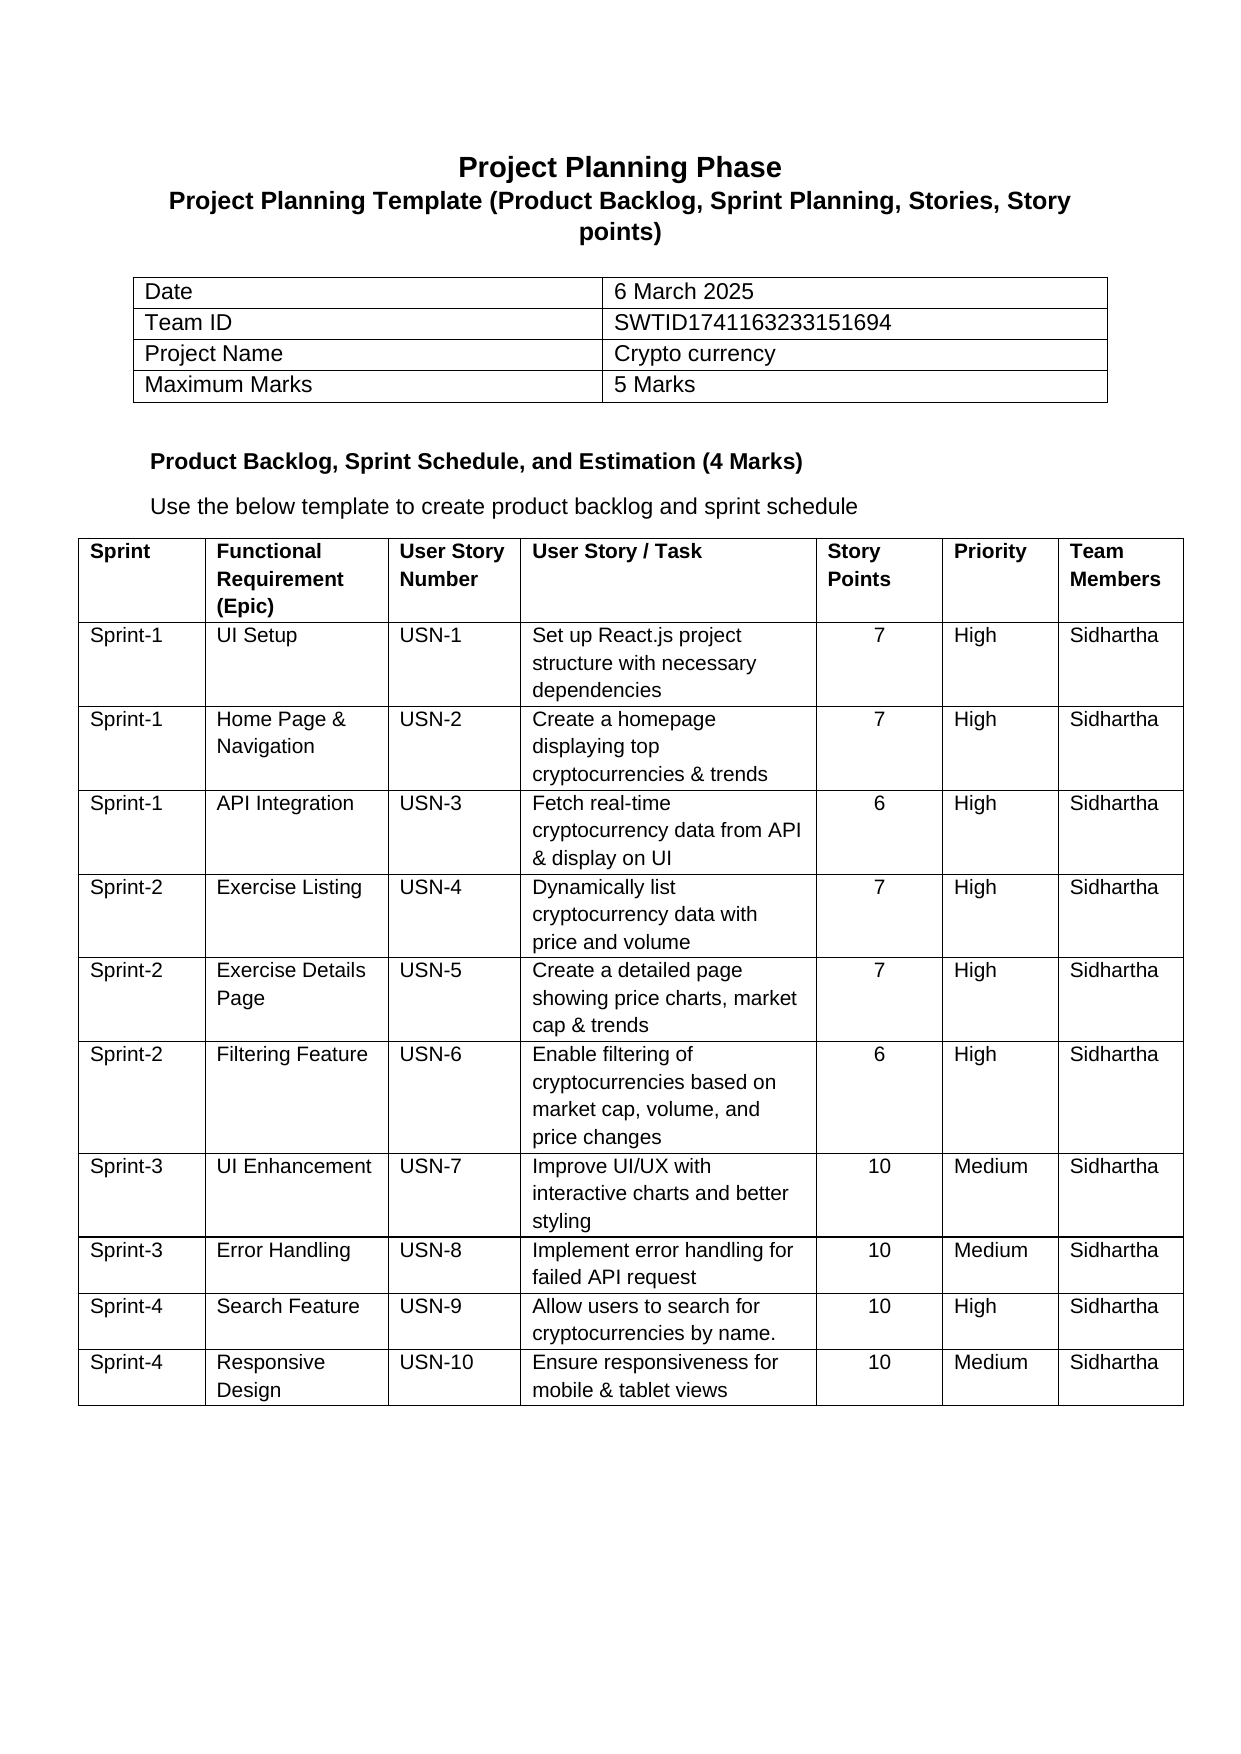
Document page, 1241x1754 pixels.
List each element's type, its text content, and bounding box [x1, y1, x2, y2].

table_cell Exercise Listing [206, 875, 388, 957]
table_cell Medium [943, 1154, 1058, 1236]
table_cell Sidhartha [1059, 875, 1183, 957]
table_cell Medium [943, 1238, 1058, 1293]
table_header User Story Number [389, 539, 520, 622]
table_cell 6 [817, 1042, 942, 1152]
table_cell Improve UI/UX with interactive charts and better styling [521, 1154, 816, 1236]
table_cell Sprint-1 [79, 623, 205, 706]
table_cell 7 [817, 875, 942, 957]
table_cell USN-2 [389, 707, 520, 789]
text Use the below template to create product backlog and sprint schedule [150, 493, 1090, 519]
table_cell 10 [817, 1154, 942, 1236]
table_cell 6 [817, 791, 942, 873]
table_header Team Members [1059, 539, 1183, 622]
table_cell 7 [817, 958, 942, 1041]
table_cell Sprint-2 [79, 958, 205, 1041]
table_cell USN-9 [389, 1294, 520, 1349]
table_header Story Points [817, 539, 942, 622]
table_cell Team ID [134, 309, 602, 339]
table_cell Sprint-4 [79, 1294, 205, 1349]
table_cell Maximum Marks [134, 371, 602, 402]
table_cell Sidhartha [1059, 791, 1183, 873]
table_cell USN-3 [389, 791, 520, 873]
table_cell Sidhartha [1059, 623, 1183, 706]
table_cell Sprint-3 [79, 1154, 205, 1236]
table_cell 10 [817, 1238, 942, 1293]
text Project Planning Phase [150, 150, 1090, 183]
table_cell UI Setup [206, 623, 388, 706]
table_cell High [943, 791, 1058, 873]
table_header User Story / Task [521, 539, 816, 622]
table_cell Sidhartha [1059, 1154, 1183, 1236]
table_cell Error Handling [206, 1238, 388, 1293]
table_cell API Integration [206, 791, 388, 873]
table_cell USN-5 [389, 958, 520, 1041]
table_header Priority [943, 539, 1058, 622]
table_cell Dynamically list cryptocurrency data with price and volume [521, 875, 816, 957]
table_cell Filtering Feature [206, 1042, 388, 1152]
table_cell USN-10 [389, 1350, 520, 1405]
table_cell Search Feature [206, 1294, 388, 1349]
table_cell Project Name [134, 340, 602, 370]
table_cell Set up React.js project structure with necessary dependencies [521, 623, 816, 706]
table_cell Sidhartha [1059, 1350, 1183, 1405]
table_cell Crypto currency [603, 340, 1107, 370]
table_cell Sprint-1 [79, 791, 205, 873]
table_cell Implement error handling for failed API request [521, 1238, 816, 1293]
table_cell High [943, 1042, 1058, 1152]
table_cell USN-6 [389, 1042, 520, 1152]
table_cell 5 Marks [603, 371, 1107, 402]
table_cell Sprint-2 [79, 1042, 205, 1152]
table_cell Sidhartha [1059, 707, 1183, 789]
table_header 6 March 2025 [603, 278, 1107, 308]
table_cell Sprint-4 [79, 1350, 205, 1405]
table_cell Home Page & Navigation [206, 707, 388, 789]
table_cell USN-7 [389, 1154, 520, 1236]
table_cell SWTID1741163233151694 [603, 309, 1107, 339]
table_cell Allow users to search for cryptocurrencies by name. [521, 1294, 816, 1349]
table_cell Sidhartha [1059, 1238, 1183, 1293]
table_cell USN-4 [389, 875, 520, 957]
table_cell Medium [943, 1350, 1058, 1405]
table_cell High [943, 958, 1058, 1041]
table_cell Exercise Details Page [206, 958, 388, 1041]
table_cell High [943, 1294, 1058, 1349]
table_cell Create a detailed page showing price charts, market cap & trends [521, 958, 816, 1041]
table_cell Fetch real-time cryptocurrency data from API & display on UI [521, 791, 816, 873]
table_cell USN-8 [389, 1238, 520, 1293]
table_header Sprint [79, 539, 205, 622]
table_cell UI Enhancement [206, 1154, 388, 1236]
table_cell Sprint-2 [79, 875, 205, 957]
table_cell 7 [817, 623, 942, 706]
table_cell Enable filtering of cryptocurrencies based on market cap, volume, and price changes [521, 1042, 816, 1152]
table_cell Sidhartha [1059, 1042, 1183, 1152]
text Project Planning Template (Product Backlog, Sprint Planning, Stories, Story points) [150, 186, 1090, 246]
table_cell Sprint-3 [79, 1238, 205, 1293]
table_cell USN-1 [389, 623, 520, 706]
table_header Functional Requirement (Epic) [206, 539, 388, 622]
table_cell Responsive Design [206, 1350, 388, 1405]
table_cell Sidhartha [1059, 958, 1183, 1041]
table_cell 10 [817, 1294, 942, 1349]
table_cell Sprint-1 [79, 707, 205, 789]
table_cell 10 [817, 1350, 942, 1405]
table_header Date [134, 278, 602, 308]
table_cell High [943, 707, 1058, 789]
text Product Backlog, Sprint Schedule, and Estimation (4 Marks) [150, 448, 1090, 474]
table_cell High [943, 875, 1058, 957]
table_cell Ensure responsiveness for mobile & tablet views [521, 1350, 816, 1405]
table_cell 7 [817, 707, 942, 789]
table_cell Create a homepage displaying top cryptocurrencies & trends [521, 707, 816, 789]
table_cell High [943, 623, 1058, 706]
table_cell Sidhartha [1059, 1294, 1183, 1349]
